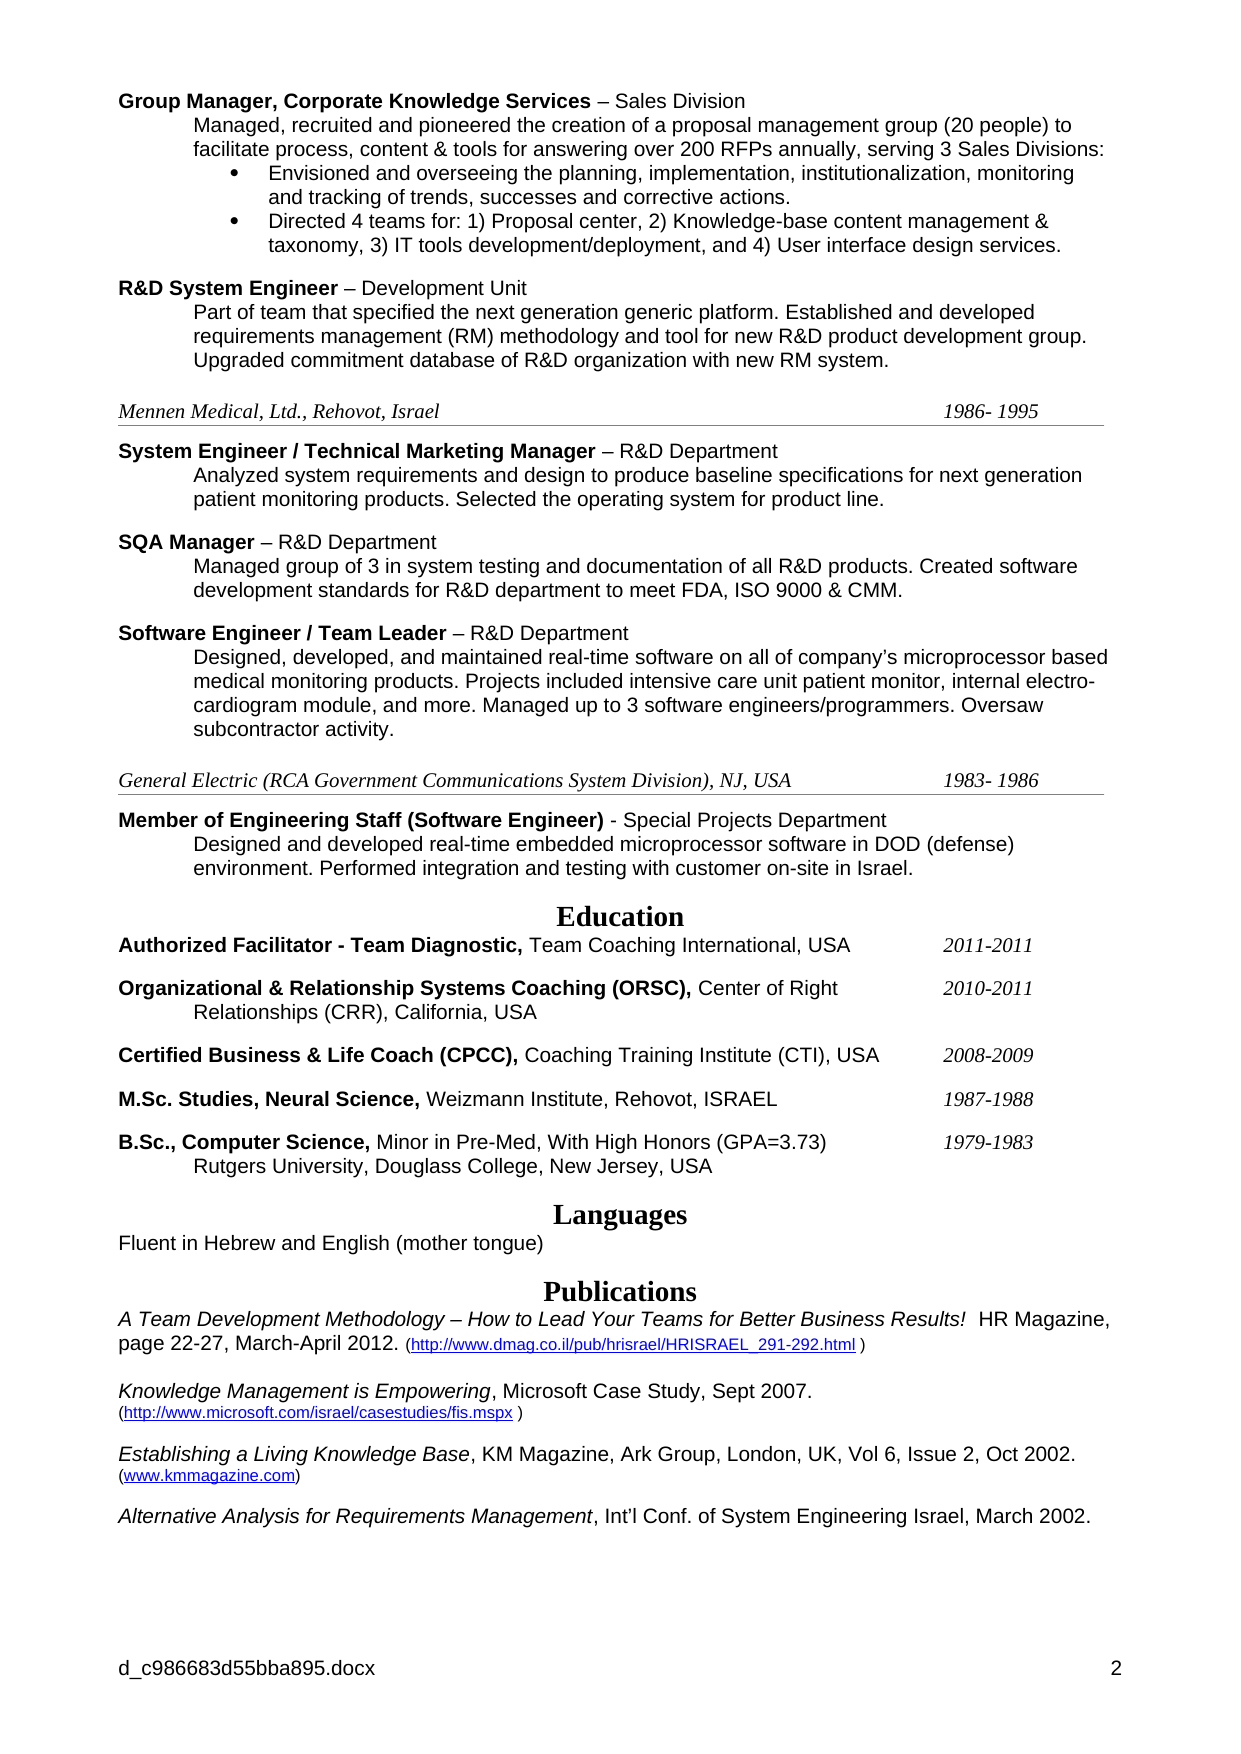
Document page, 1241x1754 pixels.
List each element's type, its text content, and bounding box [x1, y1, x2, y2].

text M.Sc. Studies, Neural Science, Weizmann Institute, Rehovot, ISRAEL 1987-1988 [118, 1086, 1122, 1111]
list Directed 4 teams for: 1) Proposal center, 2) Knowledge-base content management & taxonomy, 3) IT tools development/deployment, and 4) User interface design services. [231, 208, 1092, 257]
text Member of Engineering Staff (Software Engineer) - Special Projects Department [118, 808, 1122, 832]
subtitle Publications [118, 1274, 1122, 1307]
text Managed group of 3 in system testing and documentation of all R&D products. Created software development standards for R&D department to meet FDA, ISO 9000 & CMM. [193, 554, 1122, 602]
text Alternative Analysis for Requirements Management, Int’l Conf. of System Engineering Israel, March 2002. [118, 1504, 1122, 1528]
text Managed, recruited and pioneered the creation of a proposal management group (20 people) to facilitate process, content & tools for answering over 200 RFPs annually, serving 3 Sales Divisions: [193, 113, 1122, 161]
text Certified Business & Life Coach (CPCC), Coaching Training Institute (CTI), USA 2008-2009 [118, 1043, 1122, 1067]
subtitle Rutgers University, Douglass College, New Jersey, USA [118, 1154, 1122, 1178]
text System Engineer / Technical Marketing Manager – R&D Department [118, 439, 1122, 463]
text Establishing a Living Knowledge Base, KM Magazine, Ark Group, London, UK, Vol 6, Issue 2, Oct 2002. (www.kmmagazine.com) [118, 1441, 1122, 1484]
text Software Engineer / Team Leader – R&D Department [118, 621, 1122, 645]
text Knowledge Management is Empowering, Microsoft Case Study, Sept 2007. (http://www.microsoft.com/israel/casestudies/fis.mspx ) [118, 1379, 1122, 1422]
text Group Manager, Corporate Knowledge Services – Sales Division [118, 89, 1122, 113]
text Designed and developed real-time embedded microprocessor software in DOD (defense) environment. Performed integration and testing with customer on-site in Israel. [193, 832, 1122, 880]
text B.Sc., Computer Science, Minor in Pre-Med, With High Honors (GPA=3.73) 1979-1983 [118, 1130, 1122, 1154]
list Envisioned and overseeing the planning, implementation, institutionalization, monitoring and tracking of trends, successes and corrective actions. [231, 161, 1092, 208]
text A Team Development Methodology – How to Lead Your Teams for Better Business Results! HR Magazine, page 22-27, March-April 2012. (http://www.dmag.co.il/pub/hrisrael/HRISRAEL_291-292.html ) [118, 1307, 1122, 1355]
text Part of team that specified the next generation generic platform. Established and developed requirements management (RM) methodology and tool for new R&D product development group. Upgraded commitment database of R&D organization with new RM system. [193, 300, 1122, 372]
text General Electric (RCA Government Communications System Division), NJ, USA 1983- 1986 [118, 768, 1104, 794]
subtitle Languages [118, 1197, 1122, 1231]
text Analyzed system requirements and design to produce baseline specifications for next generation patient monitoring products. Selected the operating system for product line. [193, 463, 1122, 511]
subtitle Relationships (CRR), California, USA [118, 1000, 1122, 1024]
text Organizational & Relationship Systems Coaching (ORSC), Center of Right 2010-2011 [118, 976, 1122, 1000]
subtitle Education [118, 899, 1122, 932]
text R&D System Engineer – Development Unit [118, 276, 1122, 300]
text Mennen Medical, Ltd., Rehovot, Israel 1986- 1995 [118, 399, 1104, 425]
text Designed, developed, and maintained real-time software on all of company’s microprocessor based medical monitoring products. Projects included intensive care unit patient monitor, internal electro-cardiogram module, and more. Managed up to 3 software engineers/programmers. Oversaw subcontractor activity. [193, 645, 1122, 741]
text Fluent in Hebrew and English (mother tongue) [118, 1231, 1122, 1254]
text Authorized Facilitator - Team Diagnostic, Team Coaching International, USA 2011-2011 [118, 932, 1122, 957]
text SQA Manager – R&D Department [118, 530, 1122, 554]
